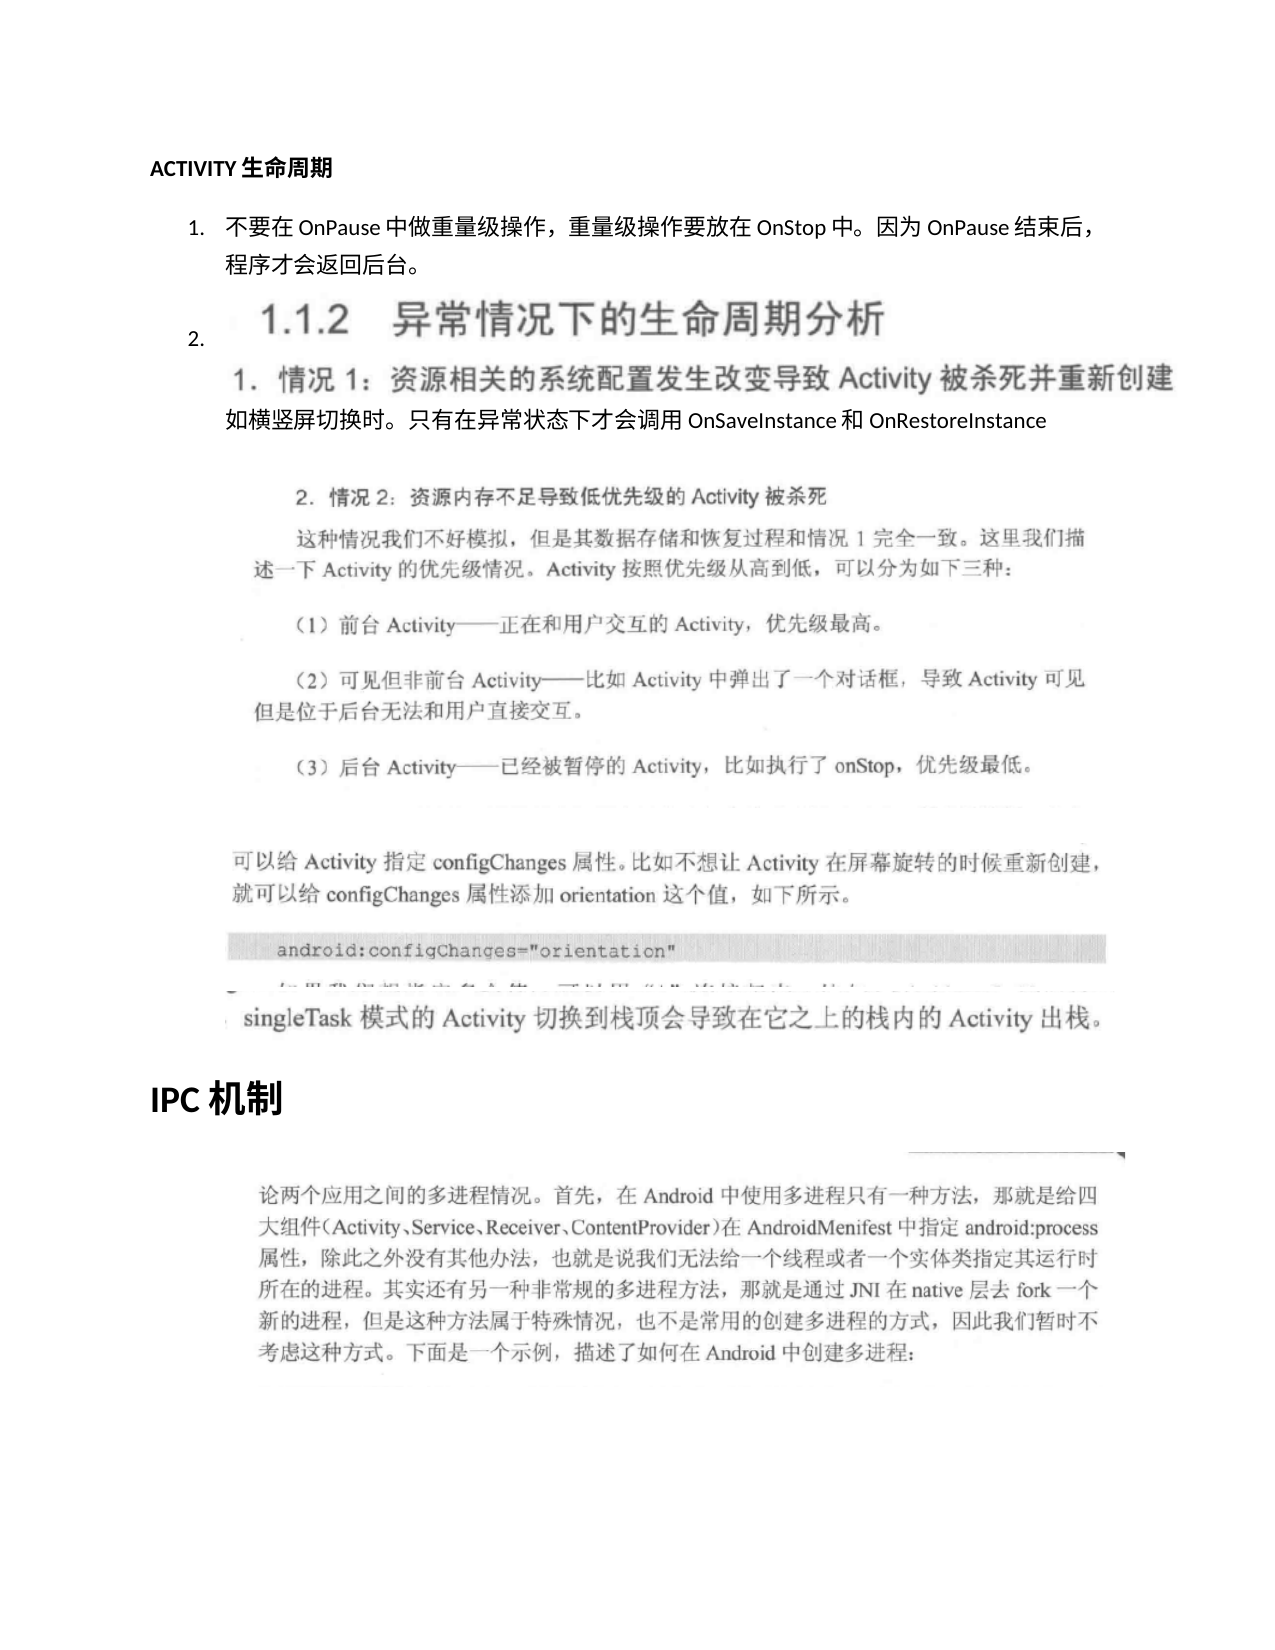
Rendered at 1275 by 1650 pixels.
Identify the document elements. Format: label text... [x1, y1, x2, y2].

picture [225, 843, 1125, 987]
text IPC 机制 [150, 1069, 1125, 1123]
picture [225, 991, 1125, 1044]
list 如横竖屏切换时。只有在异常状态下才会调用OnSaveInstance和OnRestoreInstance [225, 402, 1125, 435]
picture [225, 1152, 1125, 1387]
list 不要在OnPause中做重量级操作，重量级操作要放在OnStop中。因为OnPause结束后，程序才会返回后台。 [187, 209, 1125, 280]
picture [225, 471, 1125, 808]
text ACTIVITY生命周期 [150, 150, 1125, 183]
